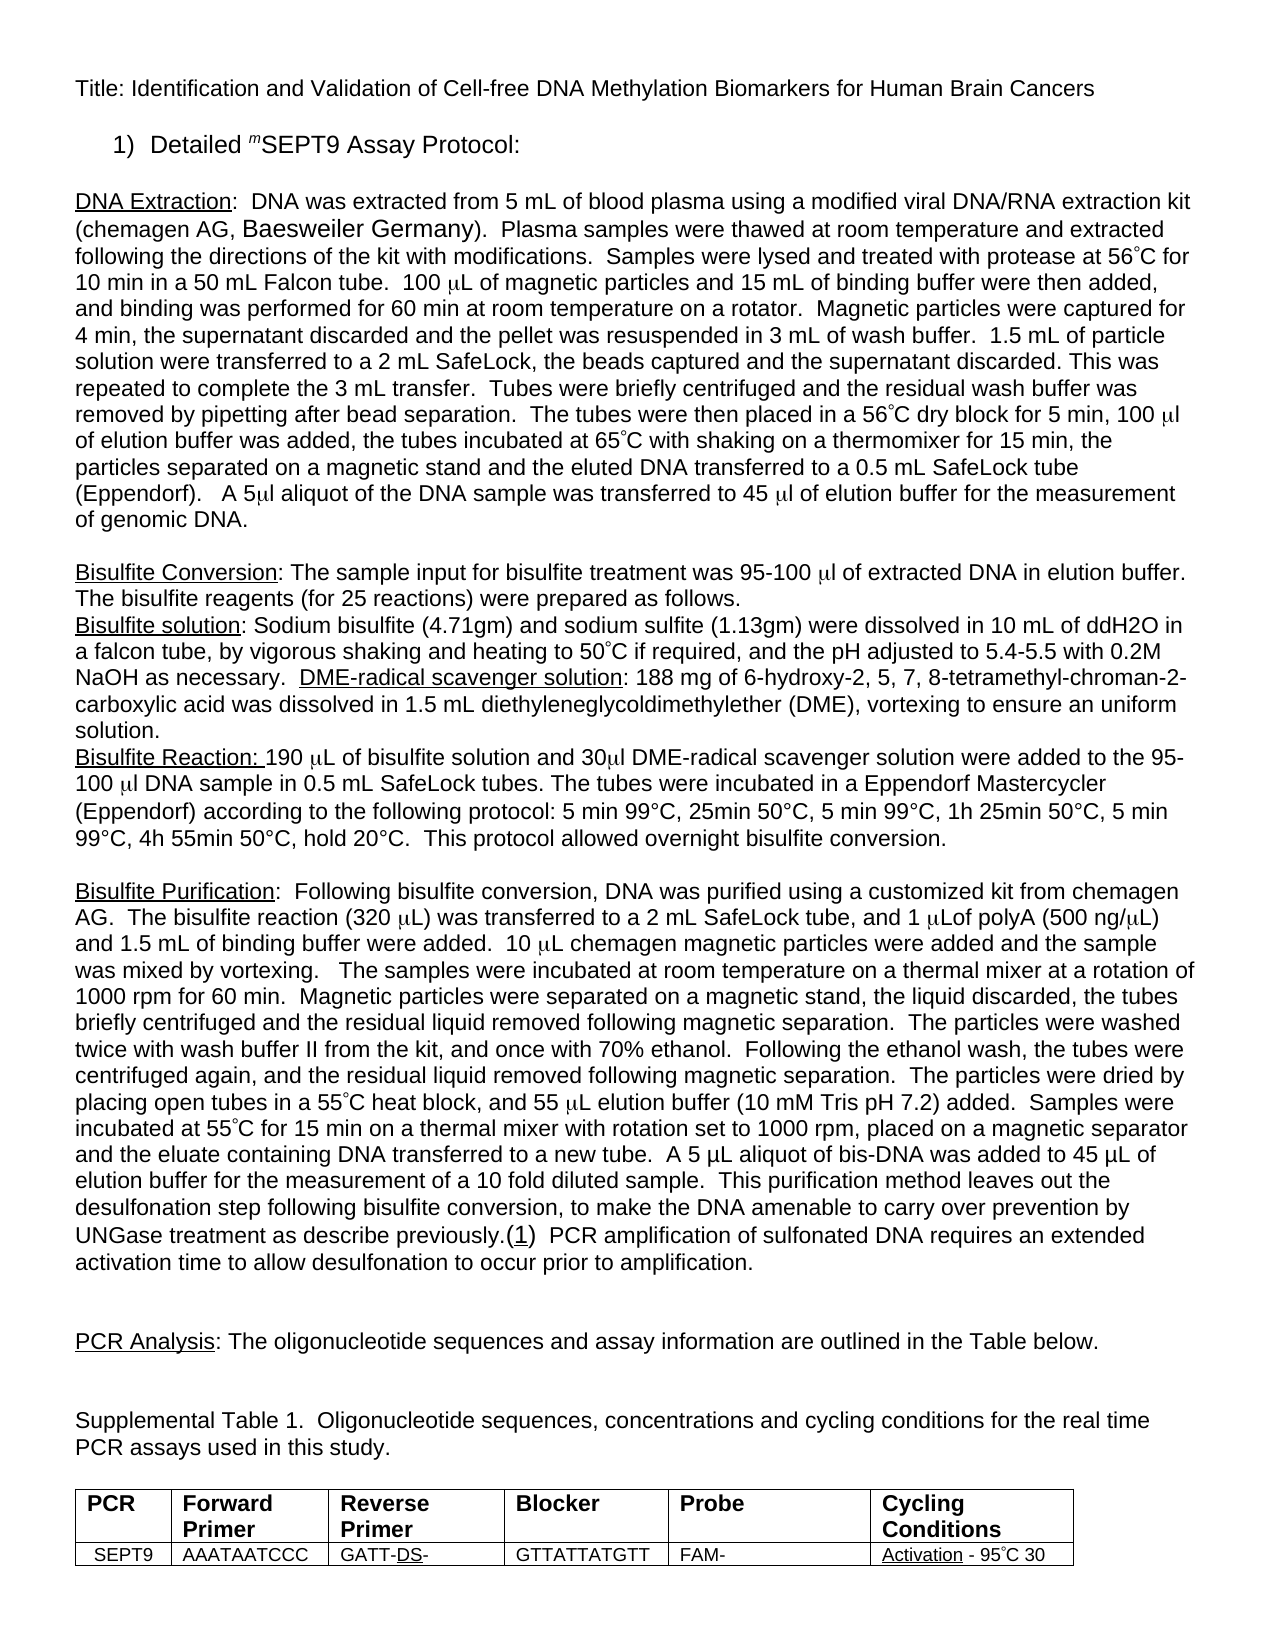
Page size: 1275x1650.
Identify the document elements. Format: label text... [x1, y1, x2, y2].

table_cell SEPT9 ASSAY conc [76, 1543, 171, 1565]
text PCR Analysis: The oligonucleotide sequences and assay information are outlined in the Table below. [75, 1328, 1200, 1354]
text Bisulfite Conversion: The sample input for bisulfite treatment was 95-100 l of extracted DNA in elution buffer. The bisulfite reagents (for 25 reactions) were prepared as follows. [75, 559, 1200, 612]
text Bisulfite Purification: Following bisulfite conversion, DNA was purified using a customized kit from chemagen AG. The bisulfite reaction (320 L) was transferred to a 2 mL SafeLock tube, and 1 Lof polyA (500 ng/L) and 1.5 mL of binding buffer were added. 10 L chemagen magnetic particles were added and the sample was mixed by vortexing. The samples were incubated at room temperature on a thermal mixer at a rotation of 1000 rpm for 60 min. Magnetic particles were separated on a magnetic stand, the liquid discarded, the tubes briefly centrifuged and the residual liquid removed following magnetic separation. The particles were washed twice with wash buffer II from the kit, and once with 70% ethanol. Following the ethanol wash, the tubes were centrifuged again, and the residual liquid removed following magnetic separation. The particles were dried by placing open tubes in a 55C heat block, and 55 L elution buffer (10 mM Tris pH 7.2) added. Samples were incubated at 55C for 15 min on a thermal mixer with rotation set to 1000 rpm, placed on a magnetic separator and the eluate containing DNA transferred to a new tube. A 5 µL aliquot of bis-DNA was added to 45 µL of elution buffer for the measurement of a 10 fold diluted sample. This purification method leaves out the desulfonation step following bisulfite conversion, to make the DNA amenable to carry over prevention by UNGase treatment as describe previously.(1) PCR amplification of sulfonated DNA requires an extended activation time to allow desulfonation to occur prior to amplification. [75, 878, 1200, 1275]
table_header Blocker [505, 1490, 668, 1542]
list Detailed mSEPT9 Assay Protocol: [112, 130, 1200, 159]
text Bisulfite solution: Sodium bisulfite (4.71gm) and sodium sulfite (1.13gm) were dissolved in 10 mL of ddH2O in a falcon tube, by vigorous shaking and heating to 50C if required, and the pH adjusted to 5.4-5.5 with 0.2M NaOH as necessary. DME-radical scavenger solution: 188 mg of 6-hydroxy-2, 5, 7, 8-tetramethyl-chroman-2-carboxylic acid was dissolved in 1.5 mL diethyleneglycoldimethylether (DME), vortexing to ensure an uniform solution. [75, 612, 1200, 743]
text Supplemental Table 1. Oligonucleotide sequences, concentrations and cycling conditions for the real time PCR assays used in this study. [75, 1407, 1200, 1460]
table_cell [871, 1543, 1073, 1565]
table_header Probe [669, 1490, 870, 1542]
text Title: Identification and Validation of Cell-free DNA Methylation Biomarkers for Human Brain Cancers [75, 75, 1200, 101]
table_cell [329, 1543, 504, 1565]
table_header Cycling Conditions [871, 1490, 1073, 1542]
text Bisulfite Reaction: 190 L of bisulfite solution and 30l DME-radical scavenger solution were added to the 95-100 l DNA sample in 0.5 mL SafeLock tubes. The tubes were incubated in a Eppendorf Mastercycler (Eppendorf) according to the following protocol: 5 min 99°C, 25min 50°C, 5 min 99°C, 1h 25min 50°C, 5 min 99°C, 4h 55min 50°C, hold 20°C. This protocol allowed overnight bisulfite conversion. [75, 743, 1200, 851]
table_header Reverse Primer [329, 1490, 504, 1542]
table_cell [505, 1543, 668, 1565]
text DNA Extraction: DNA was extracted from 5 mL of blood plasma using a modified viral DNA/RNA extraction kit (chemagen AG, Baesweiler Germany). Plasma samples were thawed at room temperature and extracted following the directions of the kit with modifications. Samples were lysed and treated with protease at 56C for 10 min in a 50 mL Falcon tube. 100 L of magnetic particles and 15 mL of binding buffer were then added, and binding was performed for 60 min at room temperature on a rotator. Magnetic particles were captured for 4 min, the supernatant discarded and the pellet was resuspended in 3 mL of wash buffer. 1.5 mL of particle solution were transferred to a 2 mL SafeLock, the beads captured and the supernatant discarded. This was repeated to complete the 3 mL transfer. Tubes were briefly centrifuged and the residual wash buffer was removed by pipetting after bead separation. The tubes were then placed in a 56C dry block for 5 min, 100 l of elution buffer was added, the tubes incubated at 65C with shaking on a thermomixer for 15 min, the particles separated on a magnetic stand and the eluted DNA transferred to a 0.5 mL SafeLock tube (Eppendorf). A 5l aliquot of the DNA sample was transferred to 45 l of elution buffer for the measurement of genomic DNA. [75, 188, 1200, 533]
table_header PCR [76, 1490, 171, 1542]
table_header Forward Primer [172, 1490, 328, 1542]
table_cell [669, 1543, 870, 1565]
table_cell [172, 1543, 328, 1565]
